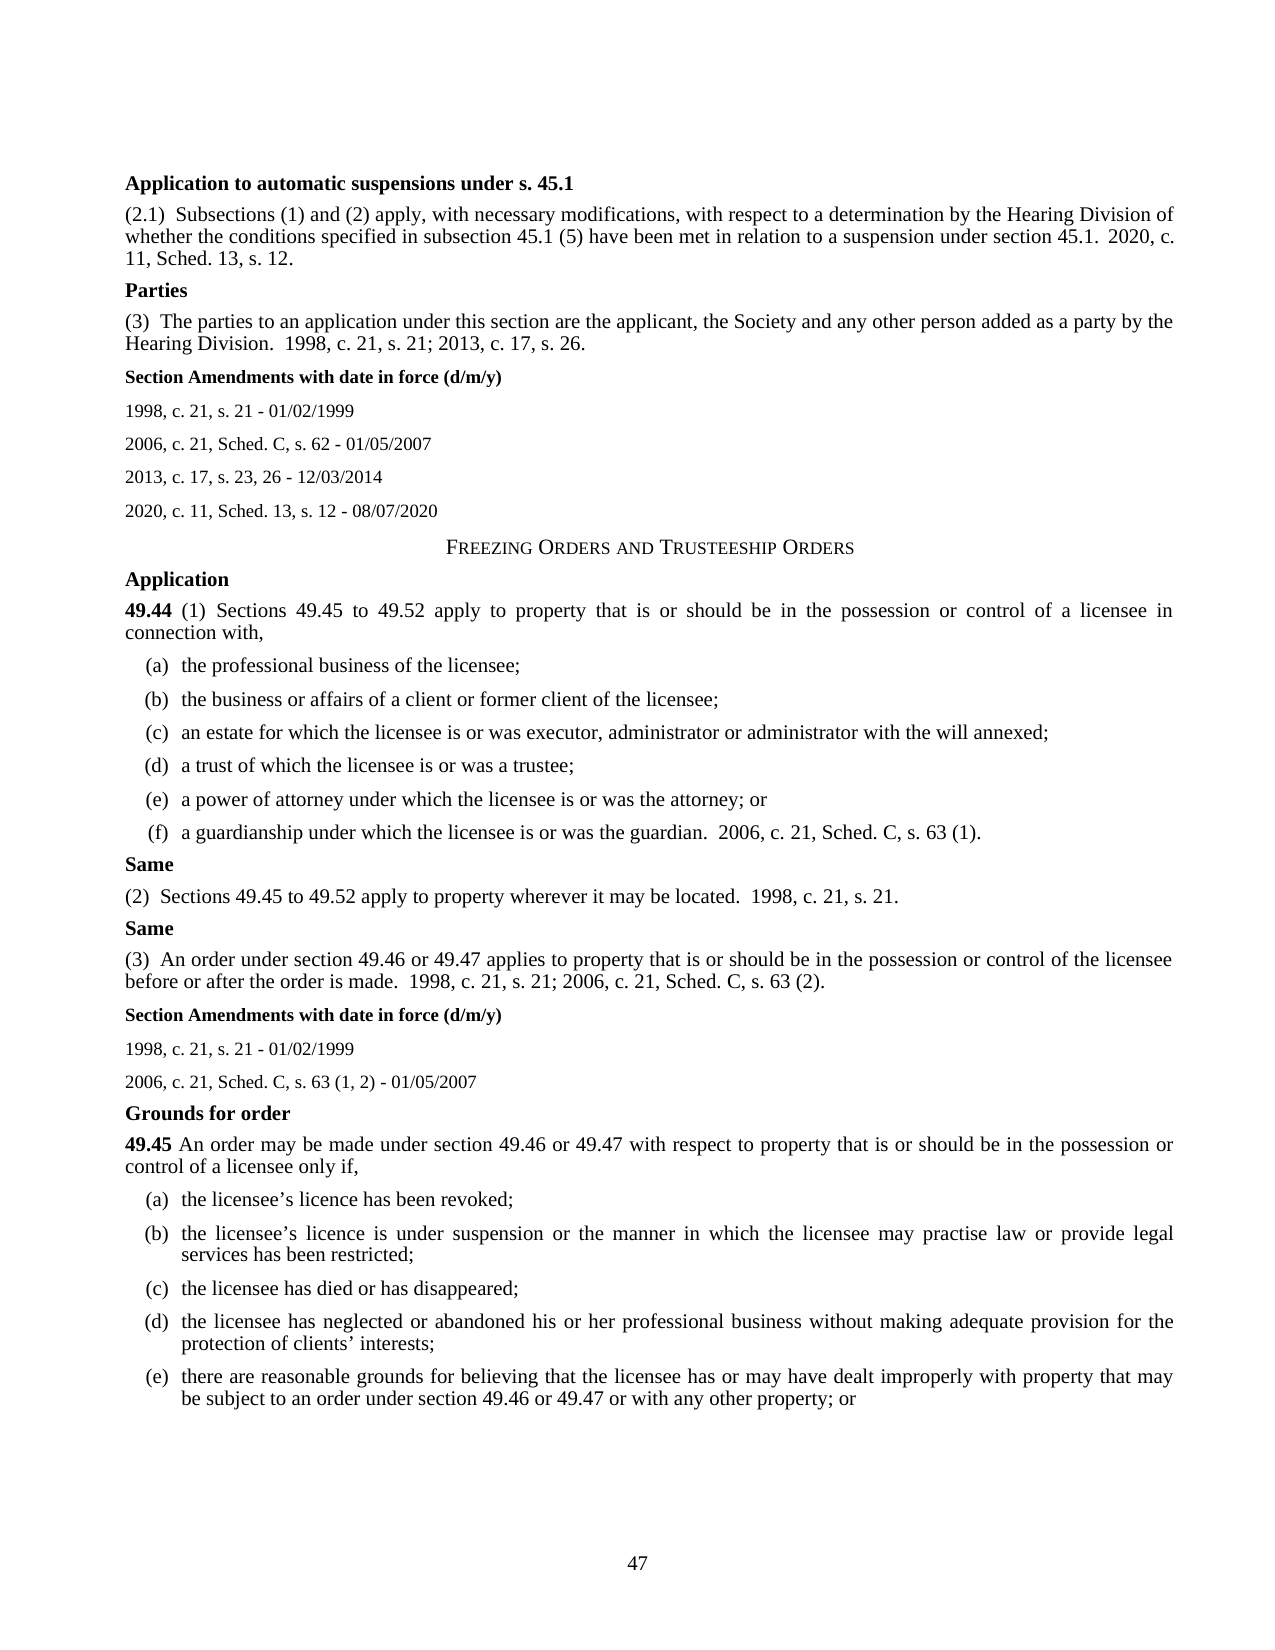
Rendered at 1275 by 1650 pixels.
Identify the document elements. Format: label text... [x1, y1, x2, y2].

subtitle Freezing Orders and Trusteeship Orders [125, 537, 1175, 559]
text Same [125, 856, 1175, 875]
text Parties [125, 282, 1175, 301]
text (3) The parties to an application under this section are the applicant, the Society and any other person added as a party by the Hearing Division. 1998, c. 21, s. 21; 2013, c. 17, s. 26. [125, 311, 1175, 355]
text 1998, c. 21, s. 21 - 01/02/1999 [125, 399, 1175, 421]
text (b) the licensee’s licence is under suspension or the manner in which the licensee may practise law or provide legal services has been restricted; [125, 1223, 1175, 1266]
text (3) An order under section 49.46 or 49.47 applies to property that is or should be in the possession or control of the licensee before or after the order is made. 1998, c. 21, s. 21; 2006, c. 21, Sched. C, s. 63 (2). [125, 949, 1175, 993]
text (e) a power of attorney under which the licensee is or was the attorney; or [125, 789, 1175, 811]
text (2.1) Subsections (1) and (2) apply, with necessary modifications, with respect to a determination by the Hearing Division of whether the conditions specified in subsection 45.1 (5) have been met in relation to a suspension under section 45.1. 2020, c. 11, Sched. 13, s. 12. [125, 204, 1175, 269]
text 2020, c. 11, Sched. 13, s. 12 - 08/07/2020 [125, 499, 1175, 521]
text (a) the licensee’s licence has been revoked; [125, 1189, 1175, 1211]
text Section Amendments with date in force (d/m/y) [125, 366, 1175, 388]
text 49.44 (1) Sections 49.45 to 49.52 apply to property that is or should be in the possession or control of a licensee in connection with, [125, 600, 1175, 644]
text Same [125, 920, 1175, 939]
text (f) a guardianship under which the licensee is or was the guardian. 2006, c. 21, Sched. C, s. 63 (1). [125, 822, 1175, 844]
text 2006, c. 21, Sched. C, s. 62 - 01/05/2007 [125, 433, 1175, 455]
text 49.45 An order may be made under section 49.46 or 49.47 with respect to property that is or should be in the possession or control of a licensee only if, [125, 1134, 1175, 1178]
text Section Amendments with date in force (d/m/y) [125, 1004, 1175, 1026]
text Application to automatic suspensions under s. 45.1 [125, 175, 1175, 194]
text (b) the business or affairs of a client or former client of the licensee; [125, 689, 1175, 711]
text 2006, c. 21, Sched. C, s. 63 (1, 2) - 01/05/2007 [125, 1071, 1175, 1093]
text (e) there are reasonable grounds for believing that the licensee has or may have dealt improperly with property that may be subject to an order under section 49.46 or 49.47 or with any other property; or [125, 1366, 1175, 1410]
text (d) a trust of which the licensee is or was a trustee; [125, 756, 1175, 777]
text (2) Sections 49.45 to 49.52 apply to property wherever it may be located. 1998, c. 21, s. 21. [125, 886, 1175, 907]
text 1998, c. 21, s. 21 - 01/02/1999 [125, 1037, 1175, 1059]
text (a) the professional business of the licensee; [125, 656, 1175, 677]
text Application [125, 571, 1175, 590]
text 2013, c. 17, s. 23, 26 - 12/03/2014 [125, 466, 1175, 488]
text Grounds for order [125, 1105, 1175, 1124]
text (c) the licensee has died or has disappeared; [125, 1278, 1175, 1299]
text (c) an estate for which the licensee is or was executor, administrator or administrator with the will annexed; [125, 722, 1175, 744]
text (d) the licensee has neglected or abandoned his or her professional business without making adequate provision for the protection of clients’ interests; [125, 1311, 1175, 1355]
